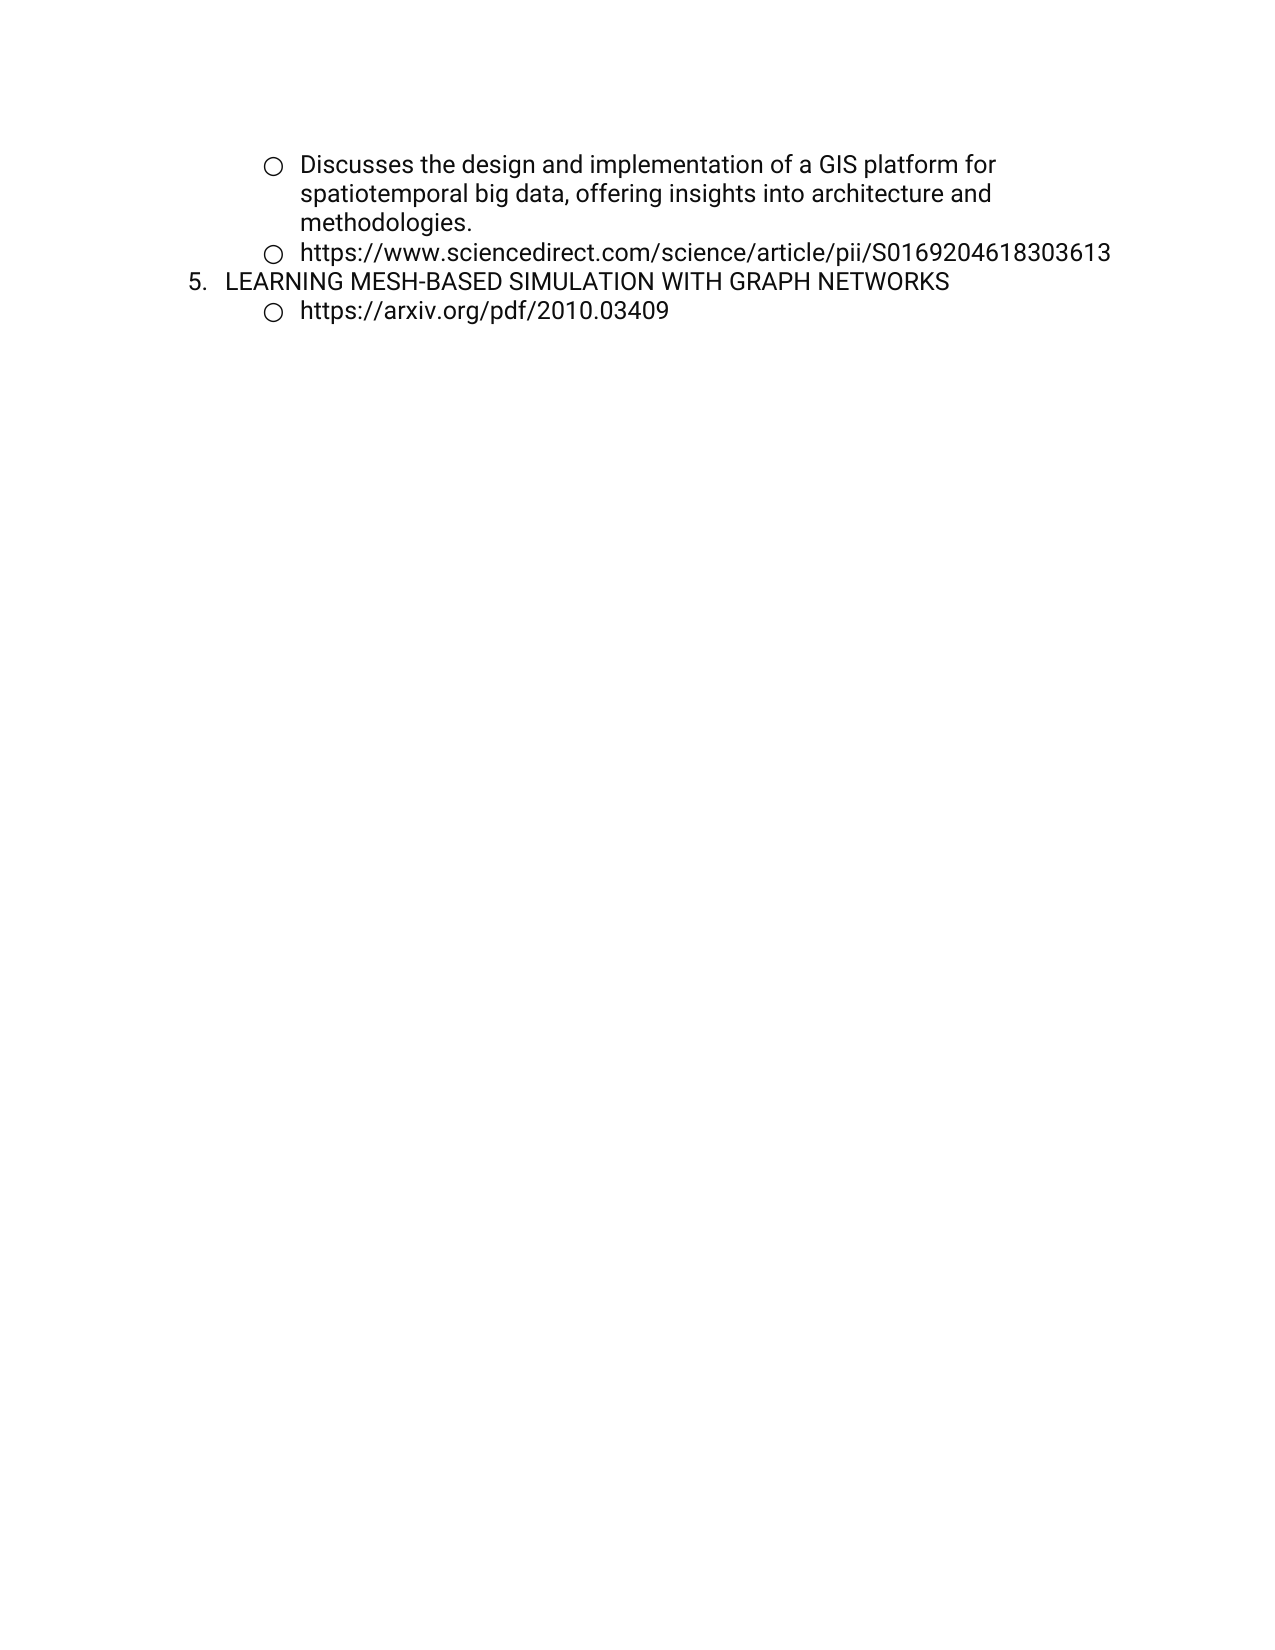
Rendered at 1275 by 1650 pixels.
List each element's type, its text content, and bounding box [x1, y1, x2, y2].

list LEARNING MESH-BASED SIMULATION WITH GRAPH NETWORKS [187, 267, 1125, 296]
list Discusses the design and implementation of a GIS platform for spatiotemporal big data, offering insights into architecture and methodologies. [262, 150, 1125, 238]
list https://www.sciencedirect.com/science/article/pii/S0169204618303613 [262, 238, 1125, 267]
list https://arxiv.org/pdf/2010.03409 [262, 296, 1125, 326]
